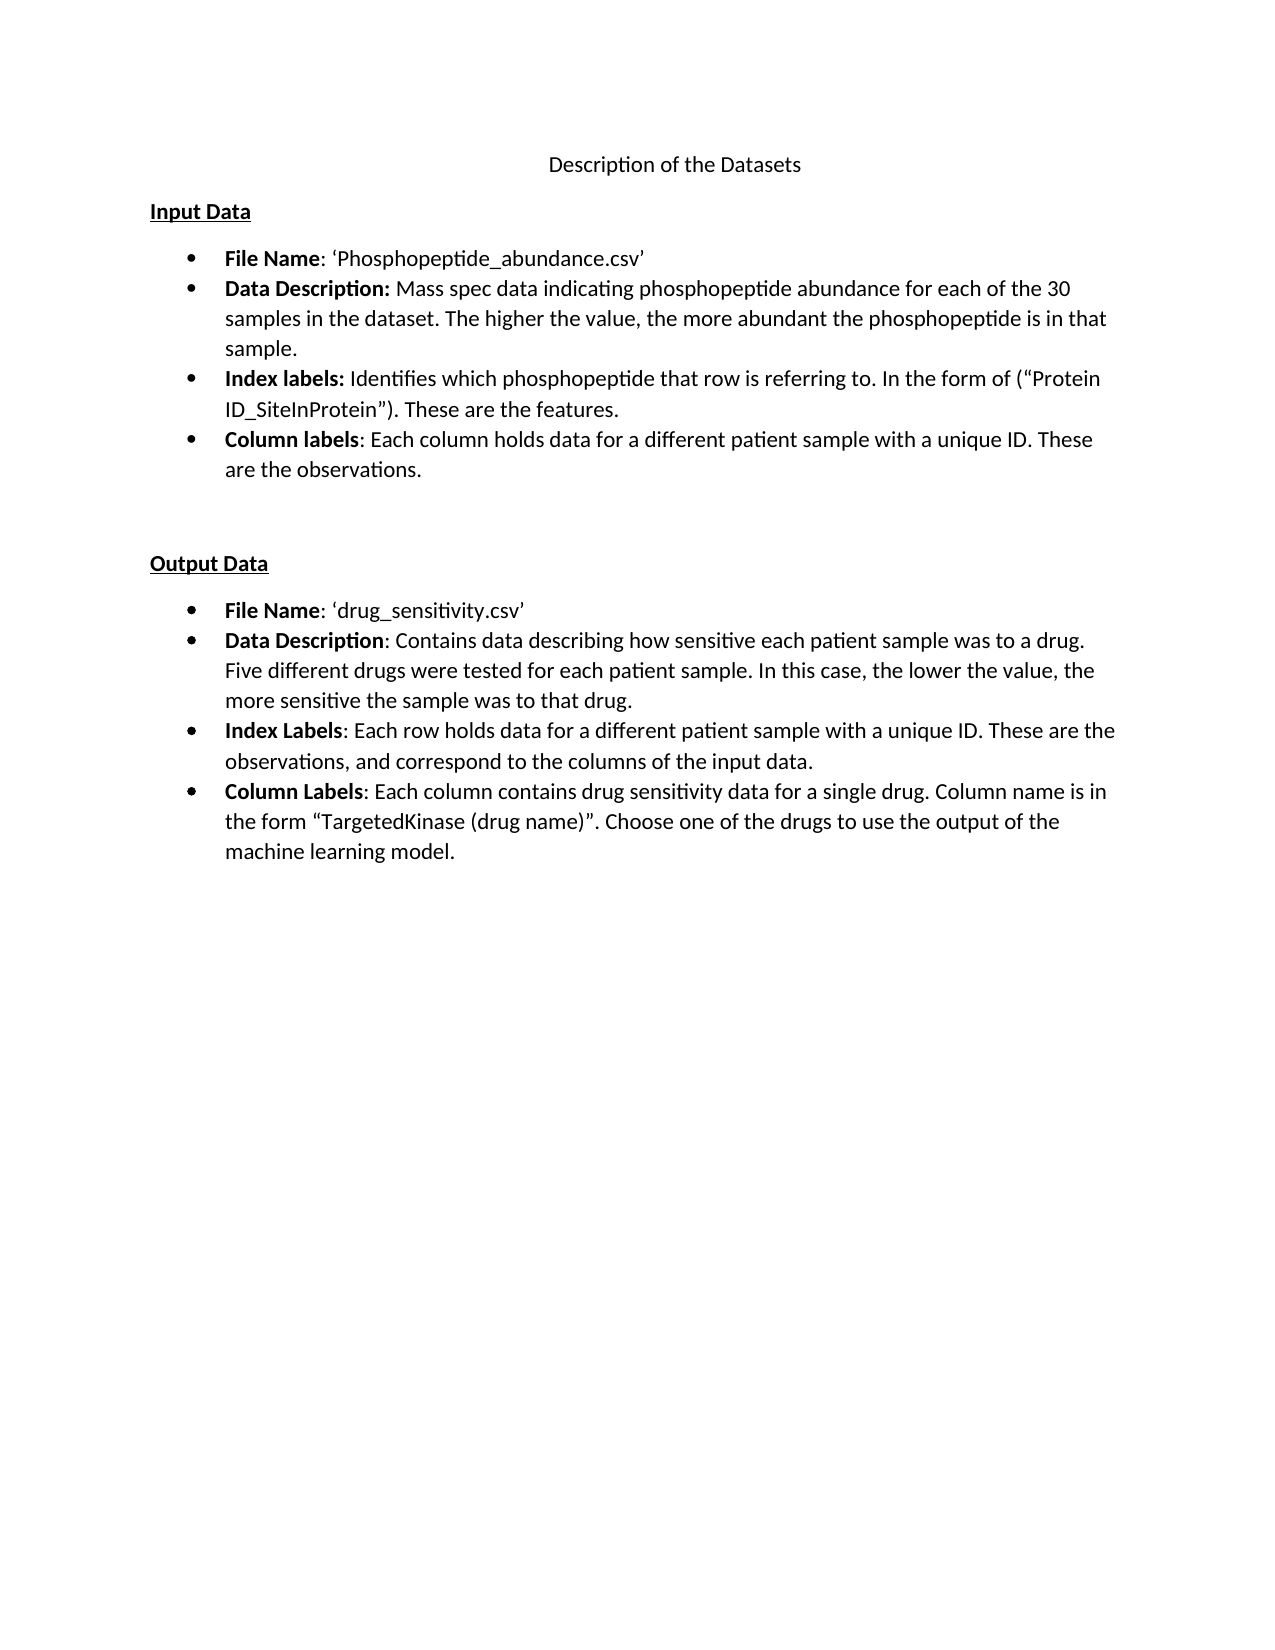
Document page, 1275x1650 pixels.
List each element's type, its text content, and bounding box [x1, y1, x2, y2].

list File Name: ‘Phosphopeptide_abundance.csv’ [187, 244, 1125, 272]
text Output Data [150, 549, 1125, 577]
list Data Description: Mass spec data indicating phosphopeptide abundance for each of the 30 samples in the dataset. The higher the value, the more abundant the phosphopeptide is in that sample. [187, 274, 1125, 362]
list Index labels: Identifies which phosphopeptide that row is referring to. In the form of (“Protein ID_SiteInProtein”). These are the features. [187, 364, 1125, 423]
list Data Description: Contains data describing how sensitive each patient sample was to a drug. Five different drugs were tested for each patient sample. In this case, the lower the value, the more sensitive the sample was to that drug. [187, 626, 1125, 714]
list Column labels: Each column holds data for a different patient sample with a unique ID. These are the observations. [187, 425, 1125, 483]
text Input Data [150, 197, 1125, 225]
list File Name: ‘drug_sensitivity.csv’ [187, 596, 1125, 624]
list Index Labels: Each row holds data for a different patient sample with a unique ID. These are the observations, and correspond to the columns of the input data. [187, 717, 1125, 775]
list Column Labels: Each column contains drug sensitivity data for a single drug. Column name is in the form “TargetedKinase (drug name)”. Choose one of the drugs to use the output of the machine learning model. [187, 777, 1125, 866]
list Description of the Datasets [225, 150, 1125, 178]
